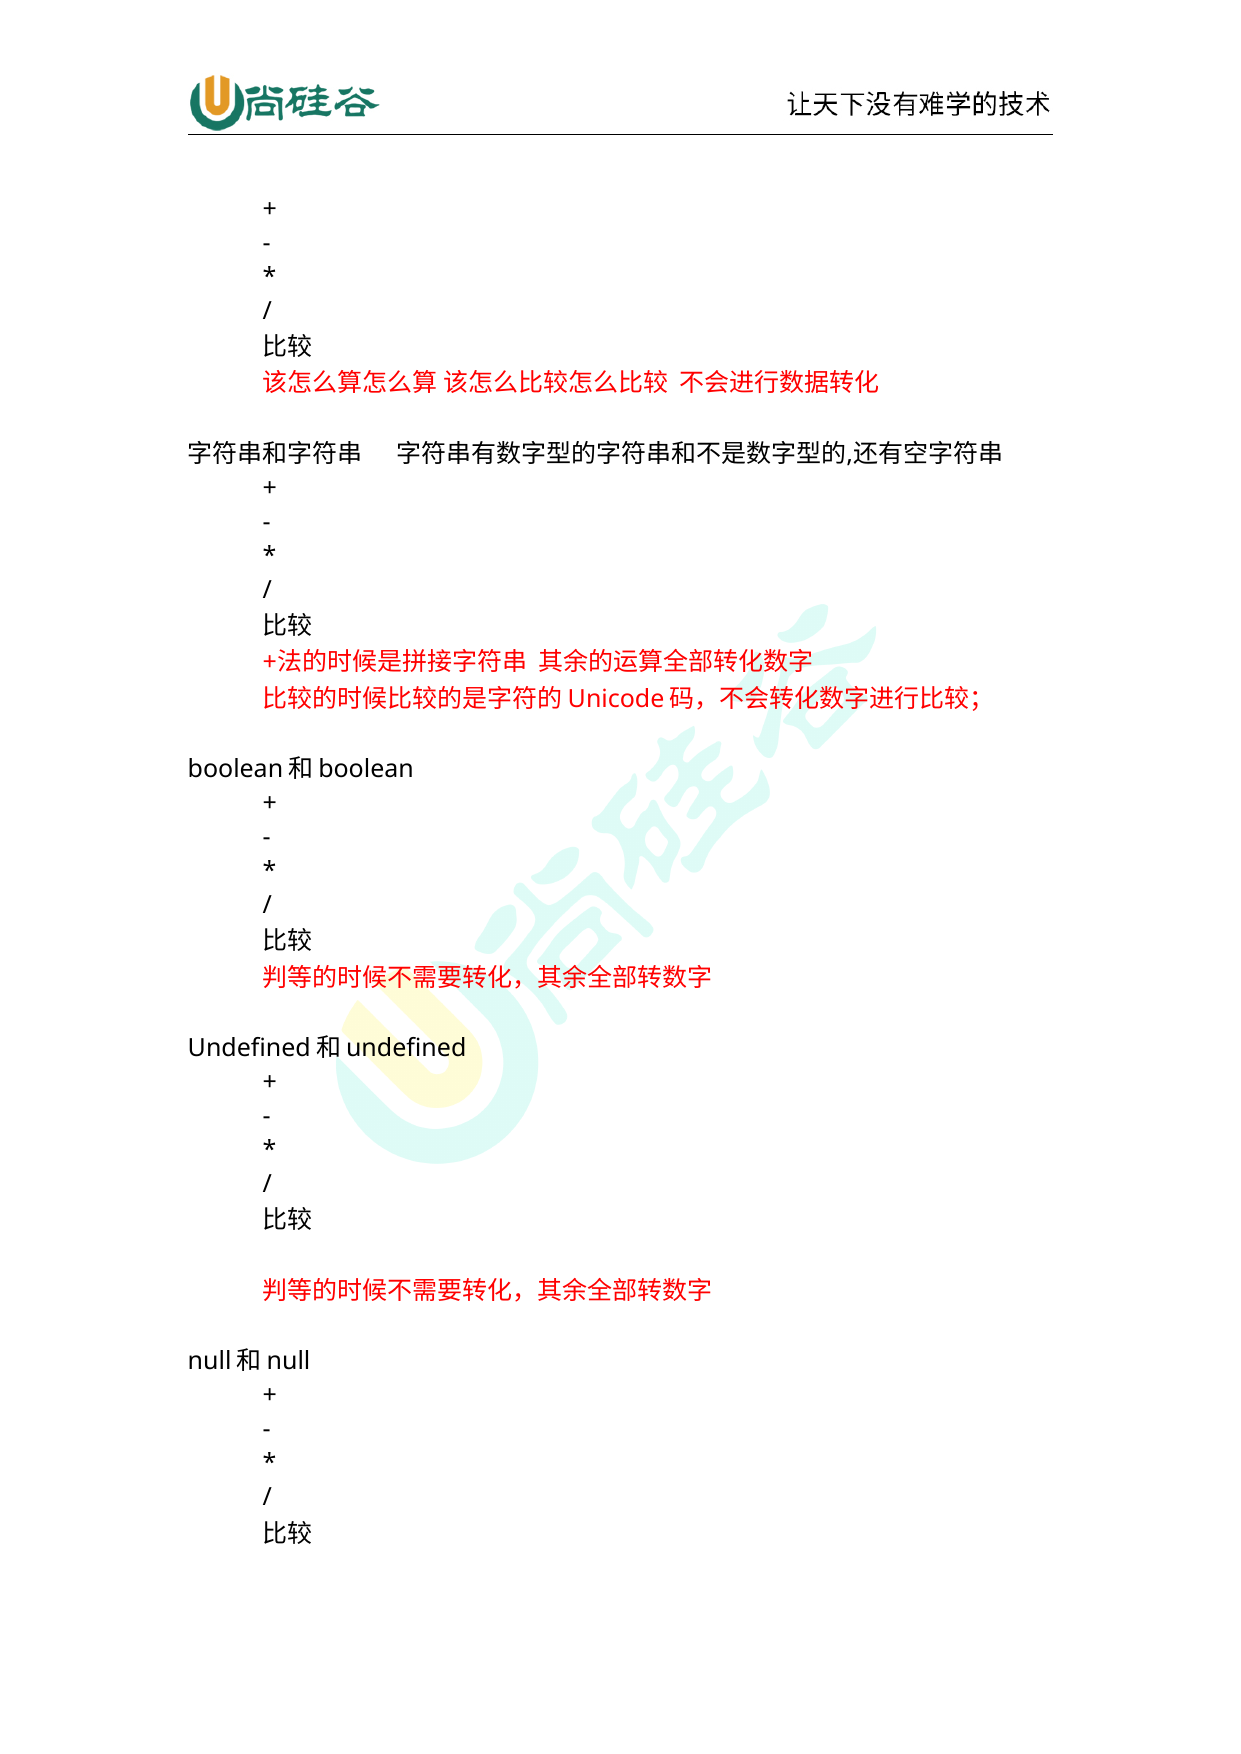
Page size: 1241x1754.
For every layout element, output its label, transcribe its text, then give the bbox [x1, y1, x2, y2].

text * [187, 1132, 1053, 1166]
text 比较 [187, 1200, 1053, 1236]
text boolean和boolean [187, 748, 1053, 784]
picture [187, 73, 1053, 132]
text 比较 [187, 326, 1053, 363]
text - [187, 224, 1053, 258]
text * [187, 258, 1053, 292]
text 比较的时候比较的是字符的Unicode码，不会转化数字进行比较； [187, 678, 1053, 714]
text + [187, 784, 1053, 819]
text / [187, 887, 1053, 921]
text * [187, 853, 1053, 887]
text 字符串和字符串 字符串有数字型的字符串和不是数字型的,还有空字符串 [187, 433, 1053, 469]
text + [187, 469, 1053, 503]
text - [187, 503, 1053, 537]
text / [187, 292, 1053, 326]
text * [187, 1445, 1053, 1479]
text / [187, 1479, 1053, 1513]
text +法的时候是拼接字符串 其余的运算全部转化数字 [187, 642, 1053, 678]
text null和null [187, 1341, 1053, 1377]
text / [187, 571, 1053, 606]
text Undefined和undefined [187, 1027, 1053, 1064]
text / [187, 1166, 1053, 1200]
text 判等的时候不需要转化，其余全部转数字 [187, 1270, 1053, 1306]
text 比较 [187, 606, 1053, 642]
text 判等的时候不需要转化，其余全部转数字 [187, 957, 1053, 993]
text - [187, 1411, 1053, 1445]
text 该怎么算怎么算 该怎么比较怎么比较 不会进行数据转化 [187, 363, 1053, 399]
text + [187, 1064, 1053, 1098]
text 比较 [187, 921, 1053, 957]
text + [187, 1377, 1053, 1411]
text - [187, 1098, 1053, 1132]
text * [187, 537, 1053, 571]
text - [187, 819, 1053, 853]
text 比较 [187, 1513, 1053, 1549]
text + [187, 190, 1053, 224]
